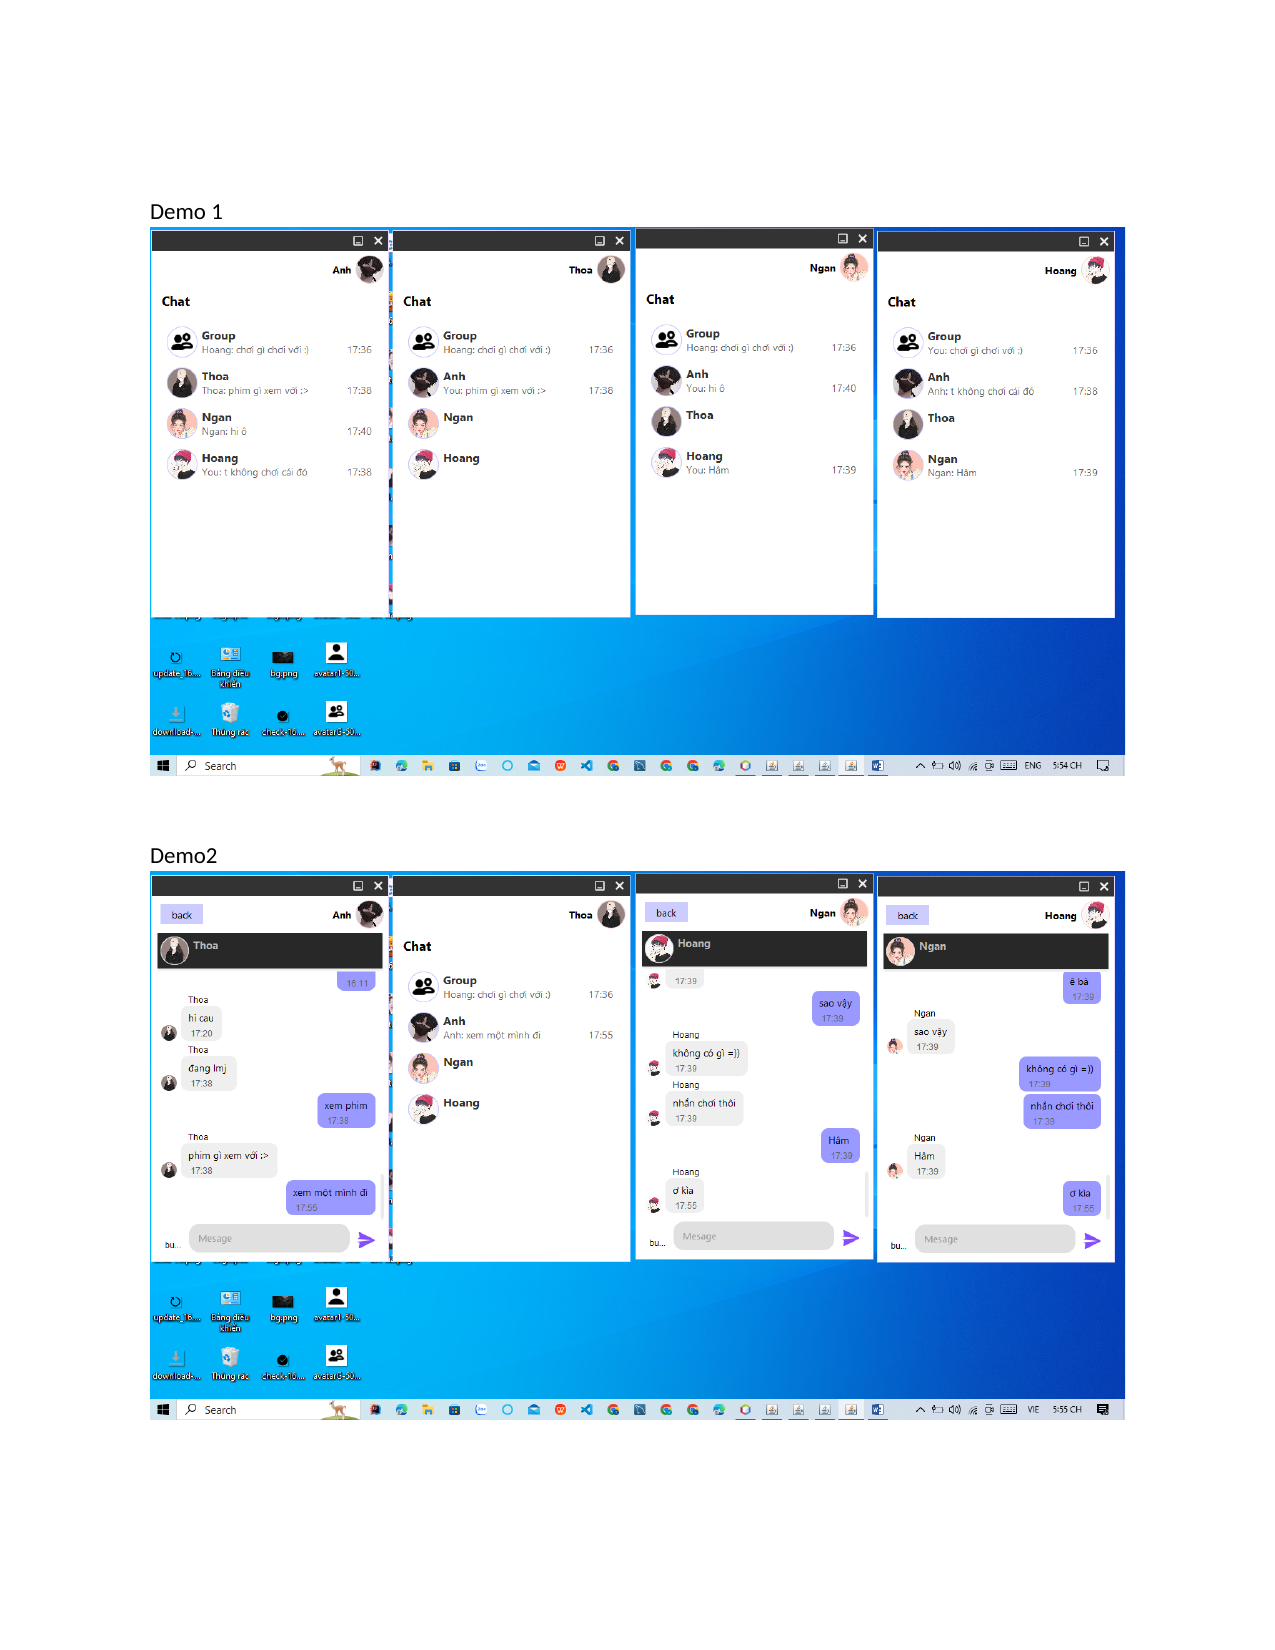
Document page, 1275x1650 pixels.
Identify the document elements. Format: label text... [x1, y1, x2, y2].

picture [271, 671, 280, 677]
picture [221, 648, 239, 660]
picture [150, 227, 1125, 776]
picture [213, 1373, 235, 1379]
picture [327, 1346, 346, 1365]
picture [274, 1297, 292, 1306]
picture [327, 702, 346, 721]
picture [233, 671, 245, 675]
picture [271, 1315, 280, 1321]
picture [283, 1317, 297, 1322]
picture [327, 643, 346, 662]
picture [327, 1288, 346, 1307]
picture [222, 703, 238, 722]
picture [218, 673, 230, 677]
text Demo2 [150, 841, 1125, 871]
picture [274, 653, 292, 662]
picture [154, 671, 178, 677]
picture [150, 871, 1125, 1420]
picture [225, 681, 240, 686]
picture [283, 673, 297, 677]
text Demo 1 [150, 197, 1125, 227]
picture [233, 1315, 245, 1319]
picture [154, 1315, 178, 1322]
picture [213, 729, 235, 735]
picture [222, 1348, 238, 1366]
picture [218, 1317, 230, 1321]
picture [221, 1292, 239, 1304]
